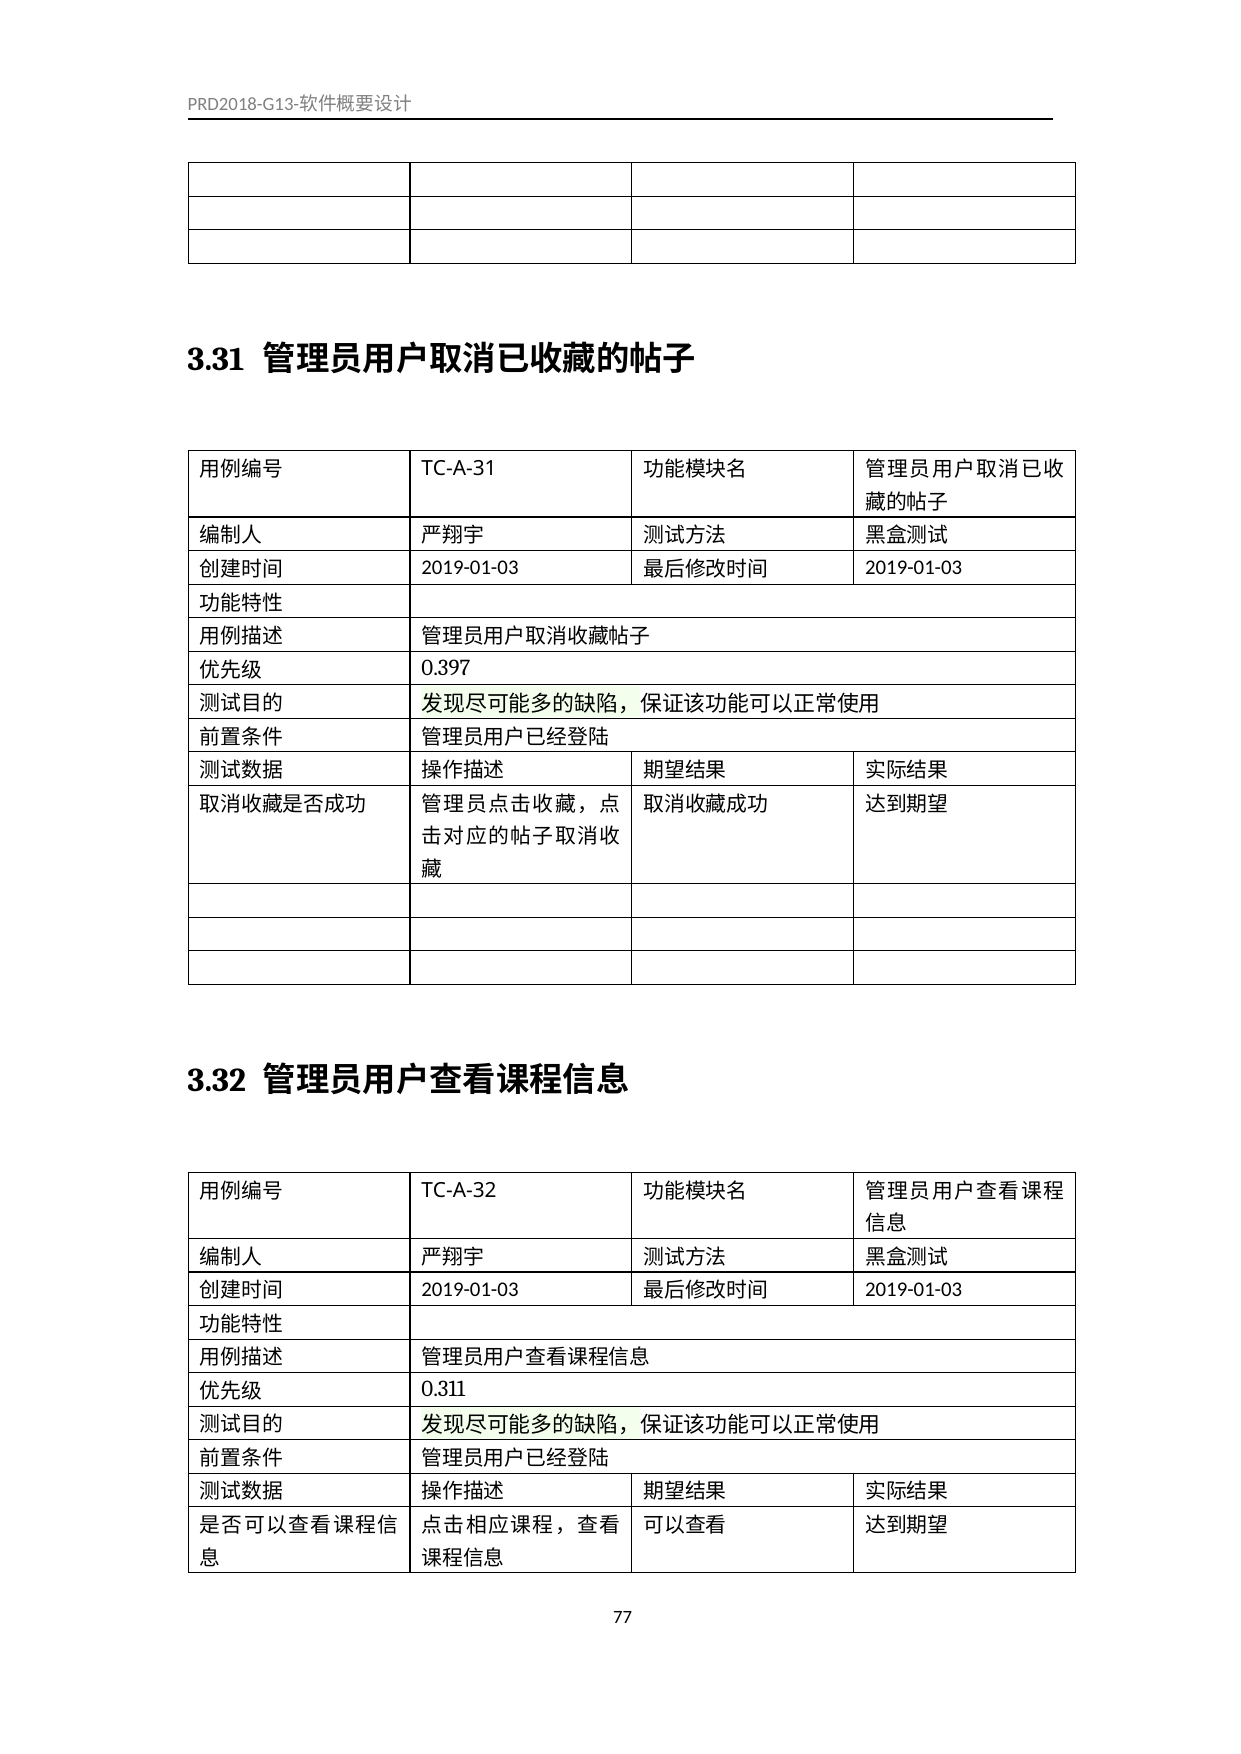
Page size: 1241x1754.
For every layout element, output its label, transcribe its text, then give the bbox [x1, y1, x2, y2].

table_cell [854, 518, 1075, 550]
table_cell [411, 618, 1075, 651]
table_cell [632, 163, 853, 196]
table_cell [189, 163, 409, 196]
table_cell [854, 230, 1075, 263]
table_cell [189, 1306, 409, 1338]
subtitle 管理员用户查看课程信息 [187, 1044, 1053, 1109]
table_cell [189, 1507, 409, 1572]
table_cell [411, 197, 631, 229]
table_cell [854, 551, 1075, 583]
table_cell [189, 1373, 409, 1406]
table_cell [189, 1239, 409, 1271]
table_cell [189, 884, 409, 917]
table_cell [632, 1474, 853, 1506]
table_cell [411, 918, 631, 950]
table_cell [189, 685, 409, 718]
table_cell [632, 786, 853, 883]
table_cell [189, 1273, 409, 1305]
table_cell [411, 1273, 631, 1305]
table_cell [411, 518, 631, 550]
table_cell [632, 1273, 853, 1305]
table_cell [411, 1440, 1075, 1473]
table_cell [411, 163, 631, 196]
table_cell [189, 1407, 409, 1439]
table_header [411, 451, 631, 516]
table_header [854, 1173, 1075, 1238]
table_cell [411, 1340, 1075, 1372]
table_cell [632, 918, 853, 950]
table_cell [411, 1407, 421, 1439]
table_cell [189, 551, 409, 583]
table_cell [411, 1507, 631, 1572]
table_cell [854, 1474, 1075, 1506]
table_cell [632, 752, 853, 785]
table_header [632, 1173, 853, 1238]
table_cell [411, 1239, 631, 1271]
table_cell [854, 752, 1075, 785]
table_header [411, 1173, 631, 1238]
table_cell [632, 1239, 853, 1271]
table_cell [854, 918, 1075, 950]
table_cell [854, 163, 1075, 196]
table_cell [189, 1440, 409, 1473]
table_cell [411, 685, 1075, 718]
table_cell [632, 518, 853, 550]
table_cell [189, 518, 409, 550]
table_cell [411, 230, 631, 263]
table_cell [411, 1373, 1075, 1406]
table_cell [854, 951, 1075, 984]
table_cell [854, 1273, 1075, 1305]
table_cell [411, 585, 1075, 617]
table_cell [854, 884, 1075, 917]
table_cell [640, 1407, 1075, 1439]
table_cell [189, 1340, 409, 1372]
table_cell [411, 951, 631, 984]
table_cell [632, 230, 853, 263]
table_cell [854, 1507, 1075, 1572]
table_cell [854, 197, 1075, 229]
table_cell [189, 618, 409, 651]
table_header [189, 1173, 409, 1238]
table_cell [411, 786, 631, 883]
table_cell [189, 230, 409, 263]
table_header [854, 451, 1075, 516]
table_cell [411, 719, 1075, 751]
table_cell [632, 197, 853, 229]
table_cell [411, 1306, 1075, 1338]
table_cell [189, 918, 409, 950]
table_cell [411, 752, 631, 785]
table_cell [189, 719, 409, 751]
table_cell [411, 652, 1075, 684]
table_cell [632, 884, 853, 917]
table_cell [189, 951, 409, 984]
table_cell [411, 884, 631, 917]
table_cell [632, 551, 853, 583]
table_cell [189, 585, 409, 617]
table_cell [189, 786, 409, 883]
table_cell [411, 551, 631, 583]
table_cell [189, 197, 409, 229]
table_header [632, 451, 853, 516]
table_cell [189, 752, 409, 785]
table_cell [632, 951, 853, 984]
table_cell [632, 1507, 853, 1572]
subtitle 管理员用户取消已收藏的帖子 [187, 323, 1053, 388]
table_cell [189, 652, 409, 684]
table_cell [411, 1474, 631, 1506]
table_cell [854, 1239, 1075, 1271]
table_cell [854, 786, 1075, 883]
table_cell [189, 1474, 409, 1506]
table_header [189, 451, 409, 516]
